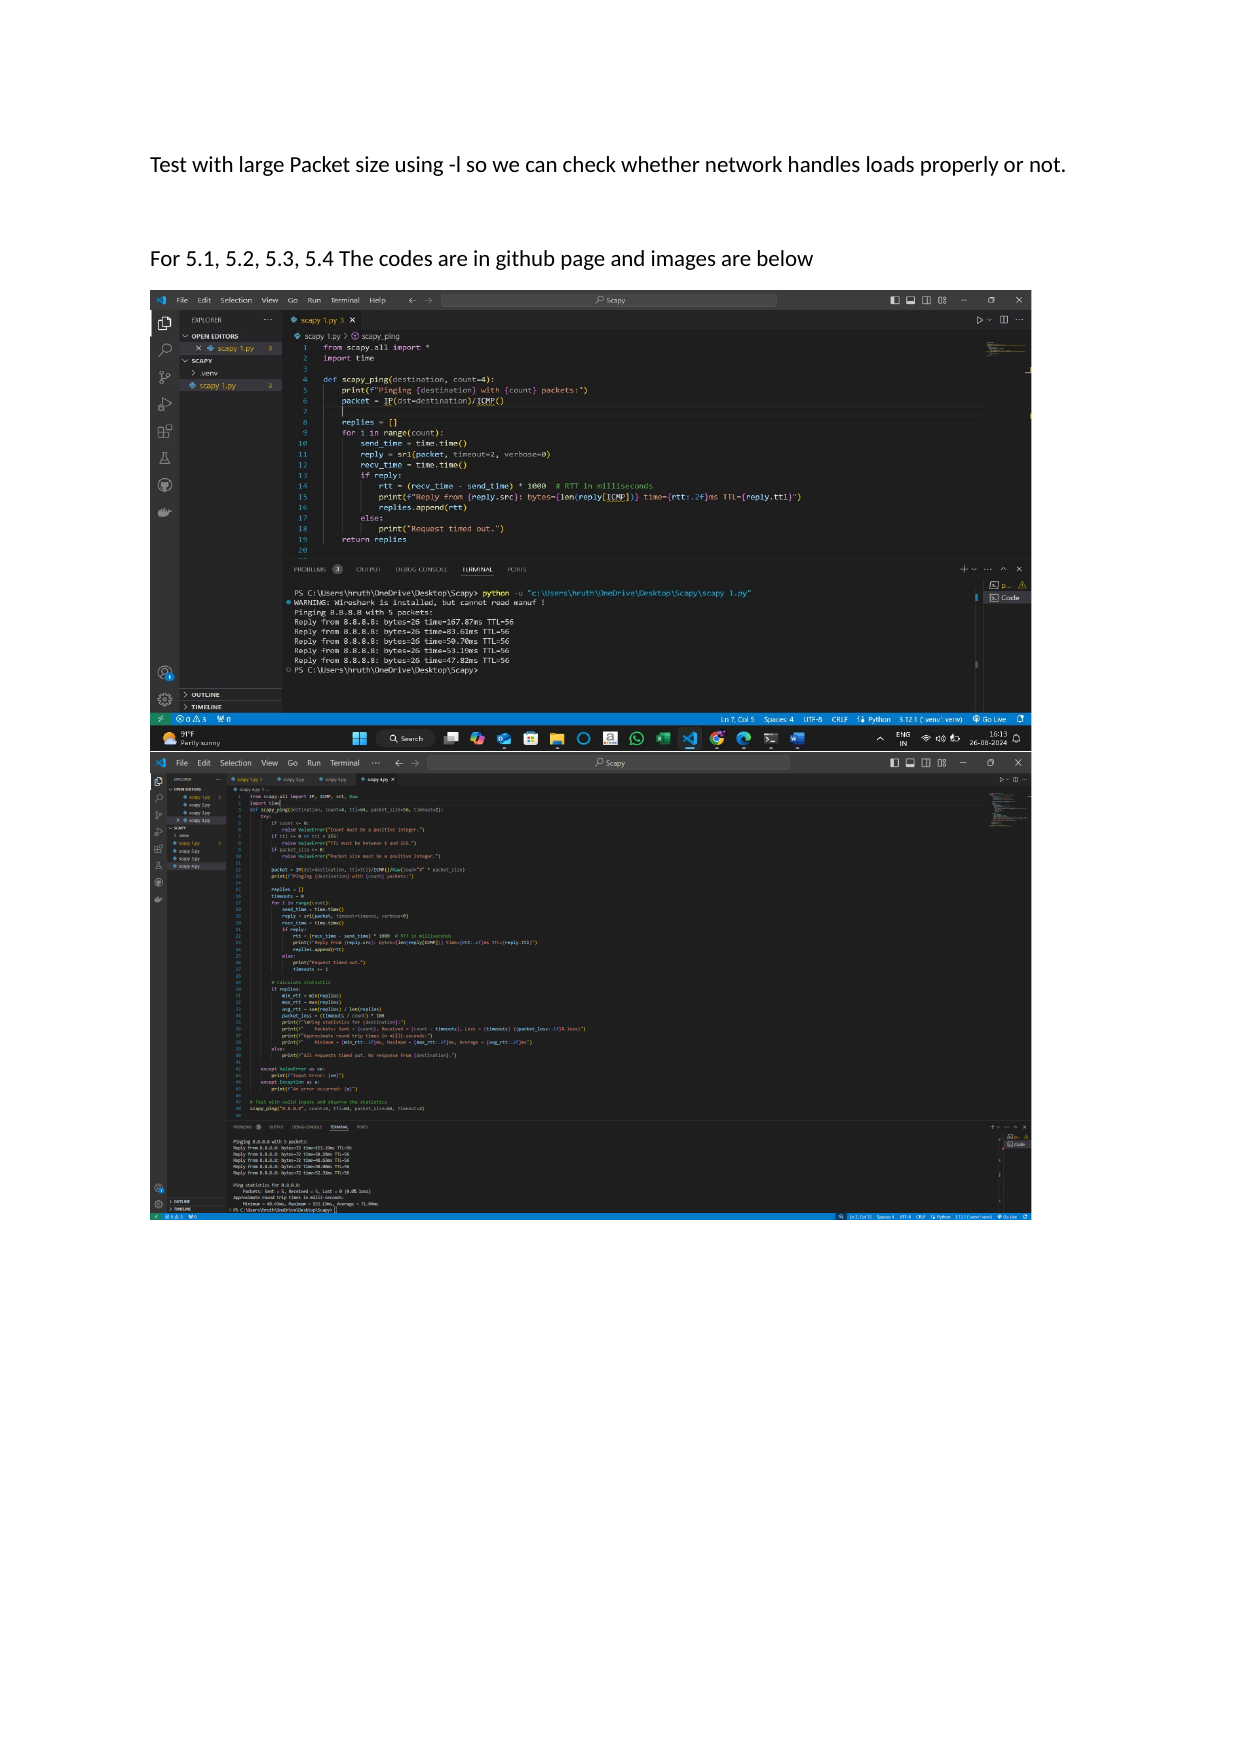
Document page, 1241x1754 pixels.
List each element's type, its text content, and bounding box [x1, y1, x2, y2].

picture [150, 752, 1032, 1220]
picture [150, 290, 1032, 751]
text For 5.1, 5.2, 5.3, 5.4 The codes are in github page and images are below [150, 244, 1090, 272]
text Test with large Packet size using -l so we can check whether network handles loads properly or not. [150, 150, 1090, 178]
